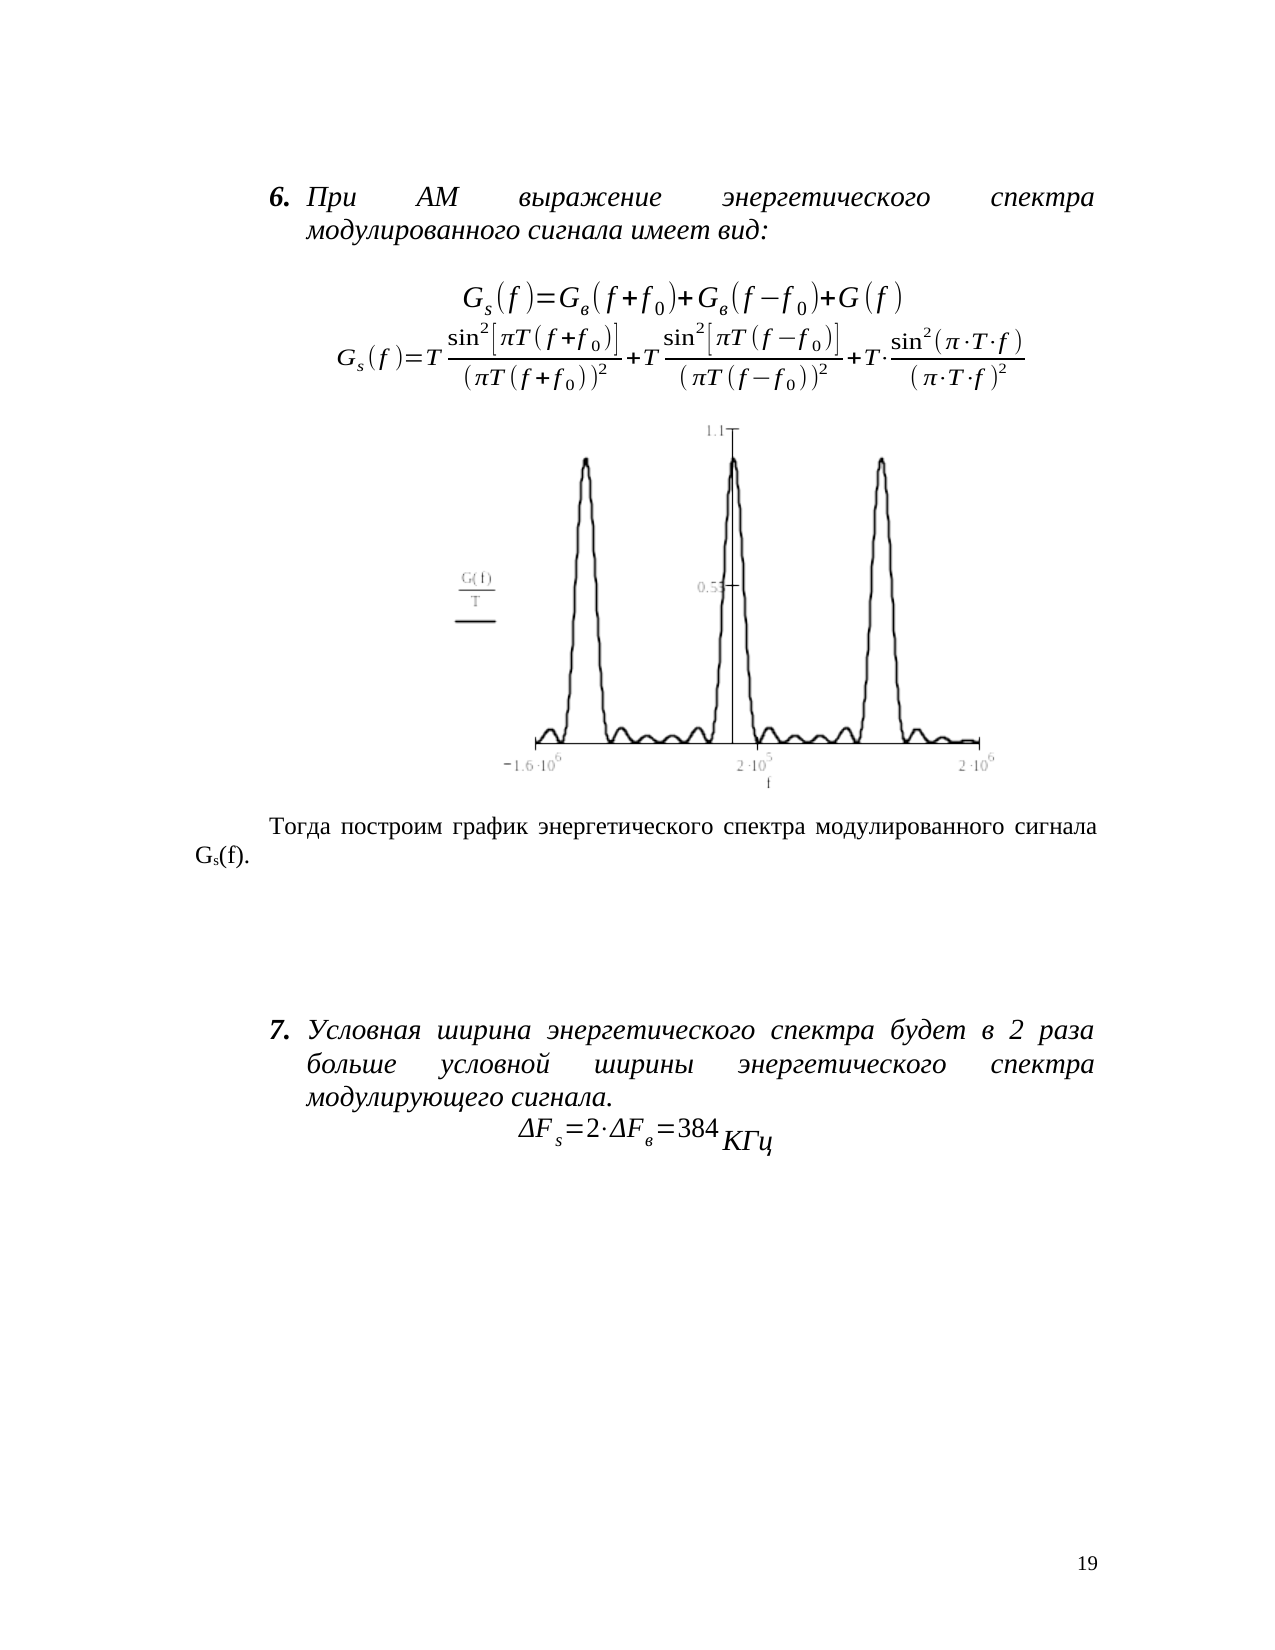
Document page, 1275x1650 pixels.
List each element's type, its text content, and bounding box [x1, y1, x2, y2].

text КГц [195, 1113, 1098, 1157]
text Тогда построим график энергетического спектра модулированного сигнала Gs(f). [195, 395, 1098, 869]
list При АМ выражение энергетического спектра модулированного сигнала имеет вид: [269, 179, 1098, 246]
list Условная ширина энергетического спектра будет в 2 раза больше условной ширины энергетического спектра модулирующего сигнала. [269, 1012, 1098, 1113]
